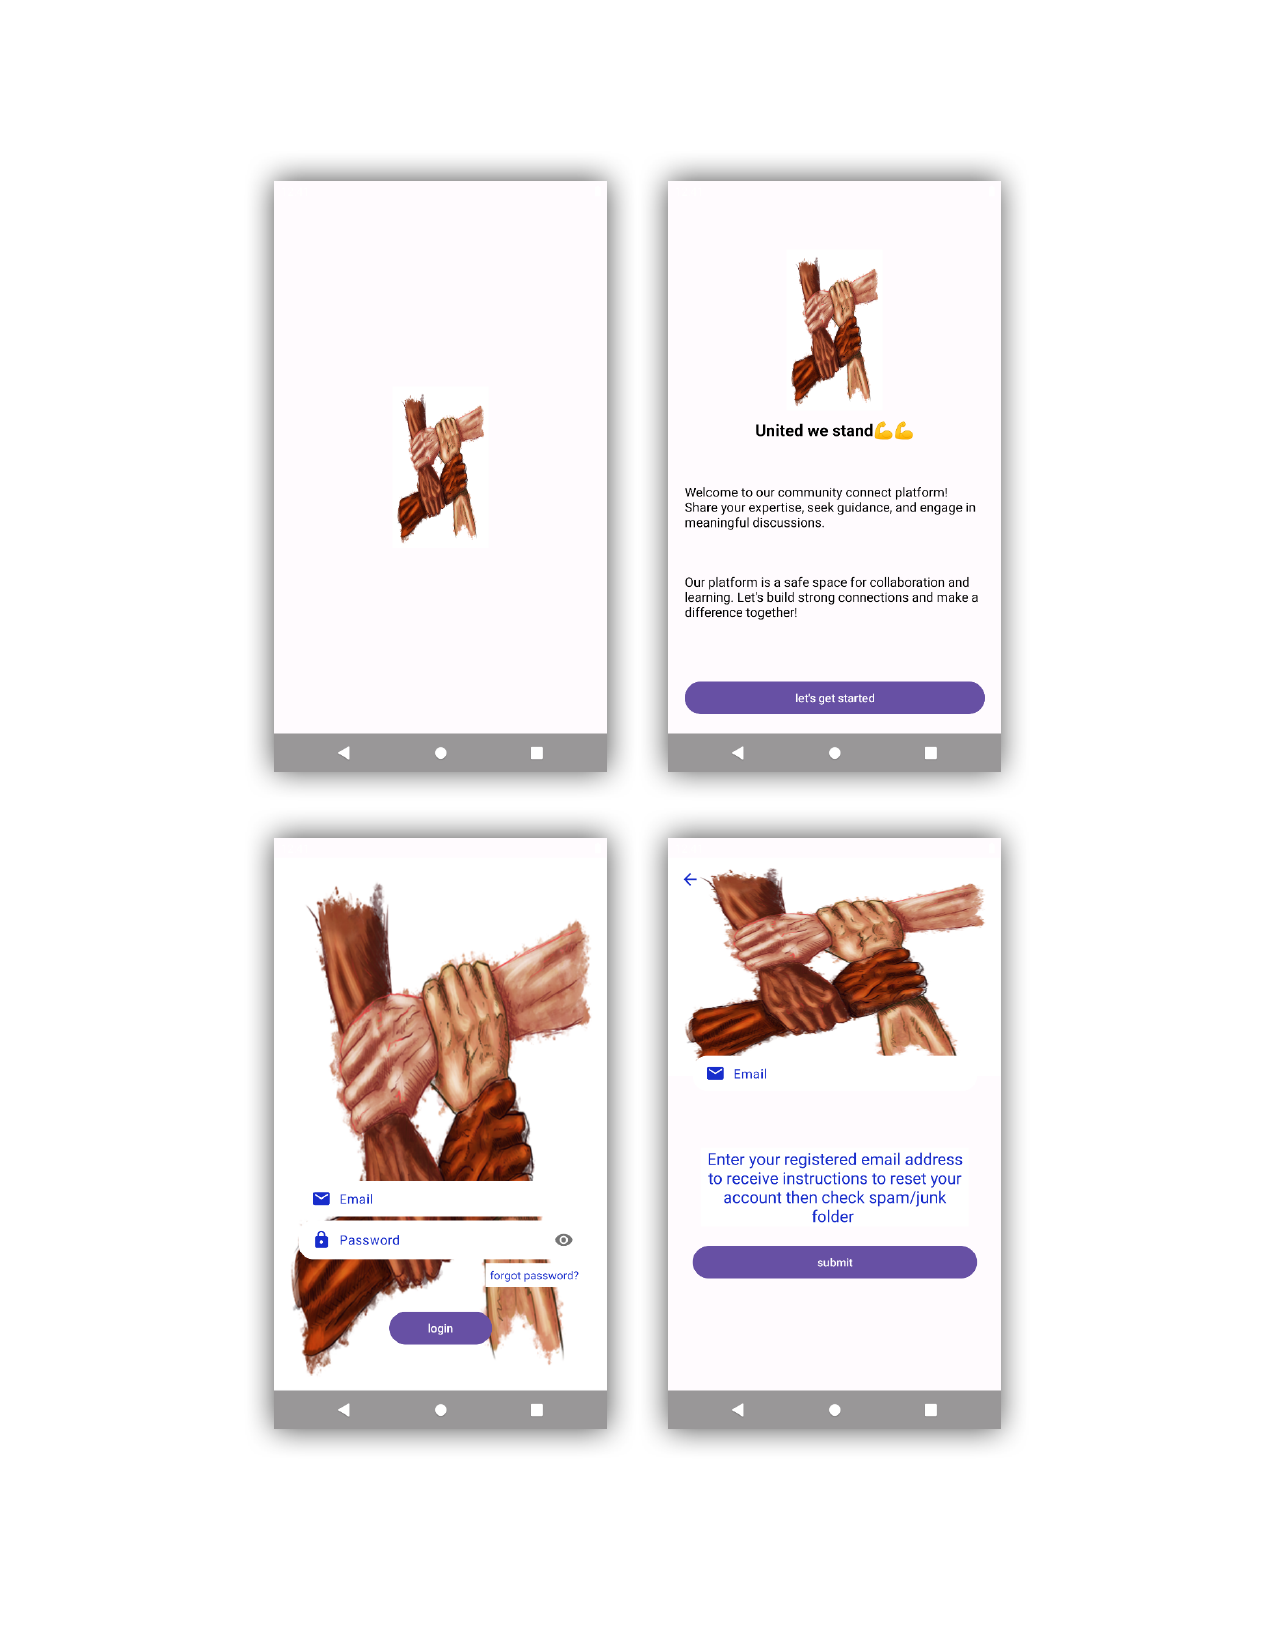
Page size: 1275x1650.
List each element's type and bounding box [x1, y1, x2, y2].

picture [668, 181, 1001, 772]
picture [668, 838, 1001, 1429]
picture [274, 838, 607, 1429]
picture [274, 181, 607, 772]
